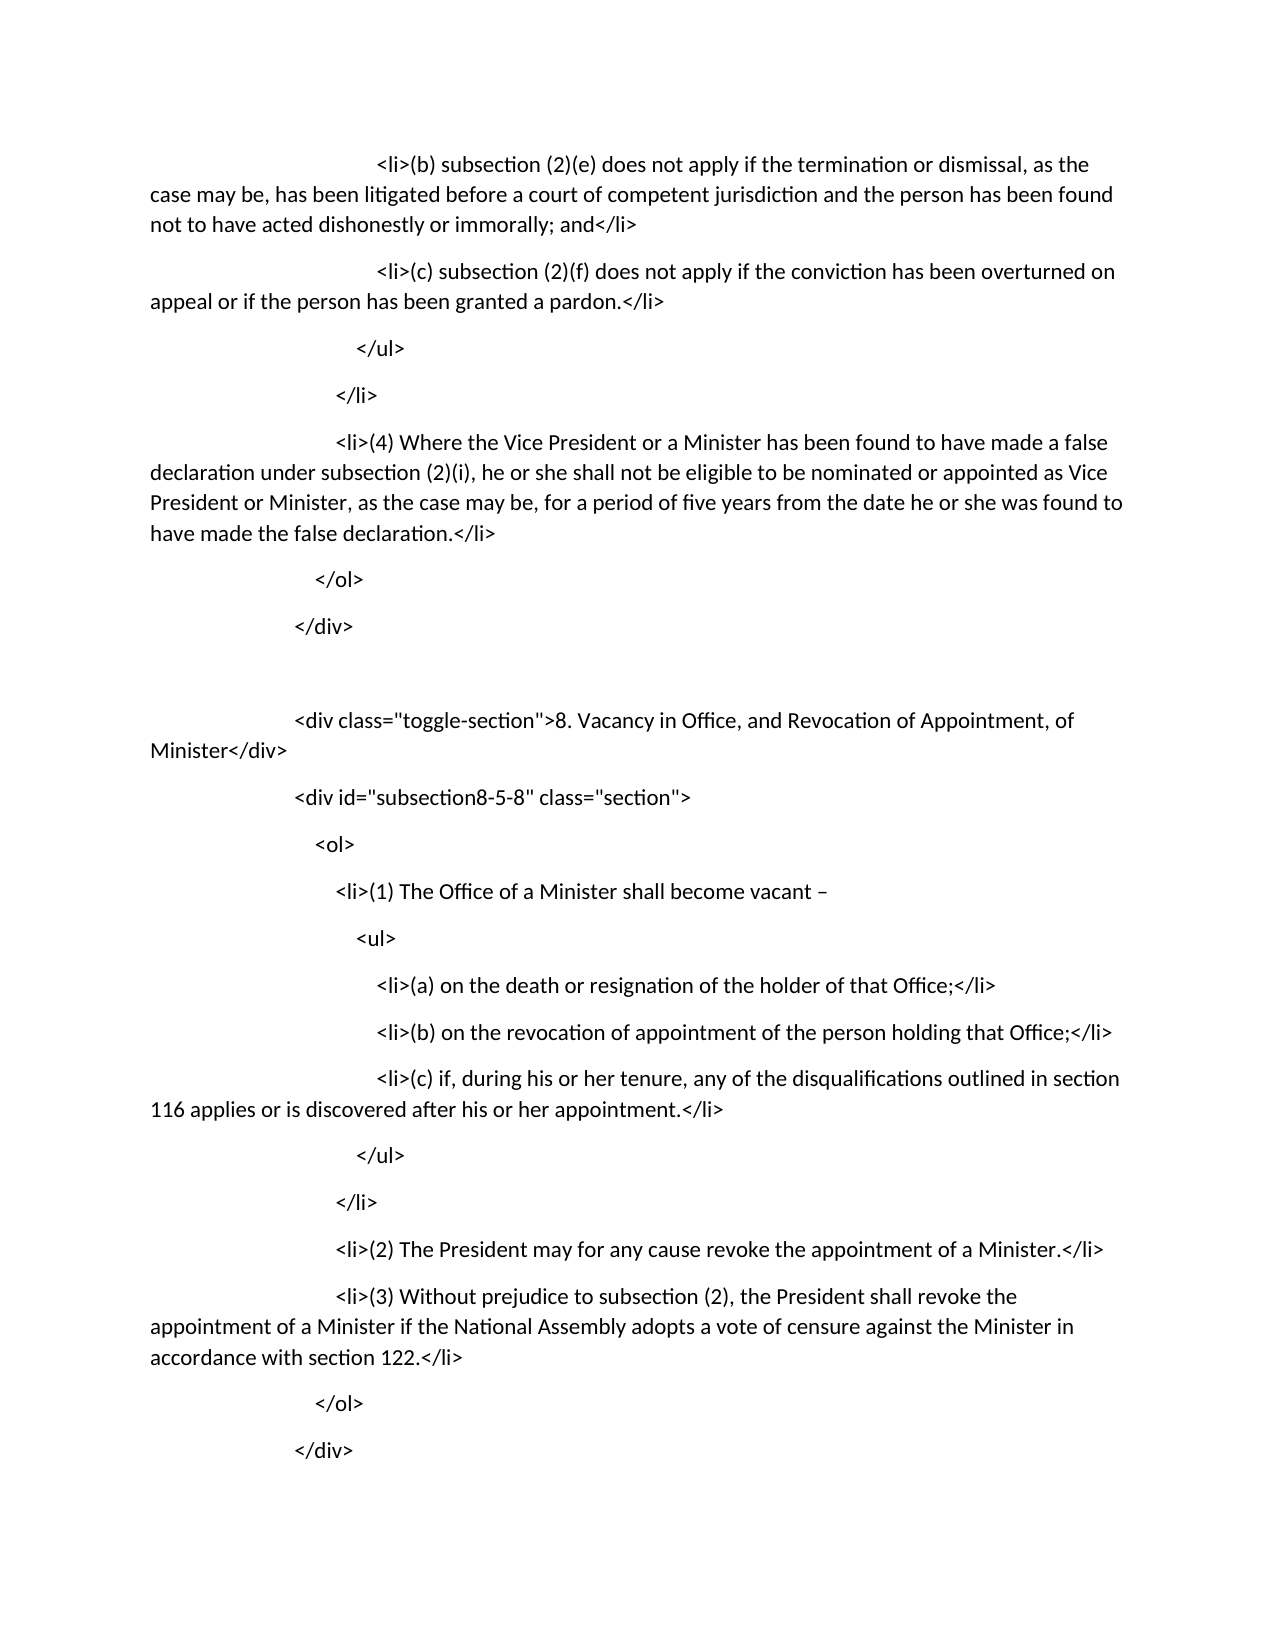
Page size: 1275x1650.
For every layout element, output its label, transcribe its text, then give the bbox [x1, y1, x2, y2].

text </ul> [150, 334, 1125, 362]
text <li>(2) The President may for any cause revoke the appointment of a Minister.</li> [150, 1235, 1125, 1263]
text </ol> [150, 1389, 1125, 1418]
text <li>(c) subsection (2)(f) does not apply if the conviction has been overturned on appeal or if the person has been granted a pardon.</li> [150, 257, 1125, 316]
text </div> [150, 1436, 1125, 1464]
text <li>(b) on the revocation of appointment of the person holding that Office;</li> [150, 1018, 1125, 1046]
text </li> [150, 381, 1125, 409]
text <li>(a) on the death or resignation of the holder of that Office;</li> [150, 971, 1125, 999]
text </ul> [150, 1142, 1125, 1170]
text </div> [150, 612, 1125, 641]
text <li>(4) Where the Vice President or a Minister has been found to have made a false declaration under subsection (2)(i), he or she shall not be eligible to be nominated or appointed as Vice President or Minister, as the case may be, for a period of five years from the date he or she was found to have made the false declaration.</li> [150, 428, 1125, 547]
text </li> [150, 1188, 1125, 1217]
text <li>(c) if, during his or her tenure, any of the disqualifications outlined in section 116 applies or is discovered after his or her appointment.</li> [150, 1064, 1125, 1123]
text <ol> [150, 830, 1125, 858]
text <li>(3) Without prejudice to subsection (2), the President shall revoke the appointment of a Minister if the National Assembly adopts a vote of censure against the Minister in accordance with section 122.</li> [150, 1282, 1125, 1371]
text <li>(b) subsection (2)(e) does not apply if the termination or dismissal, as the case may be, has been litigated before a court of competent jurisdiction and the person has been found not to have acted dishonestly or immorally; and</li> [150, 150, 1125, 238]
text <ul> [150, 924, 1125, 952]
text <li>(1) The Office of a Minister shall become vacant – [150, 877, 1125, 905]
text <div class="toggle-section">8. Vacancy in Office, and Revocation of Appointment, of Minister</div> [150, 706, 1125, 764]
text </ol> [150, 566, 1125, 594]
text <div id="subsection8-5-8" class="section"> [150, 783, 1125, 811]
